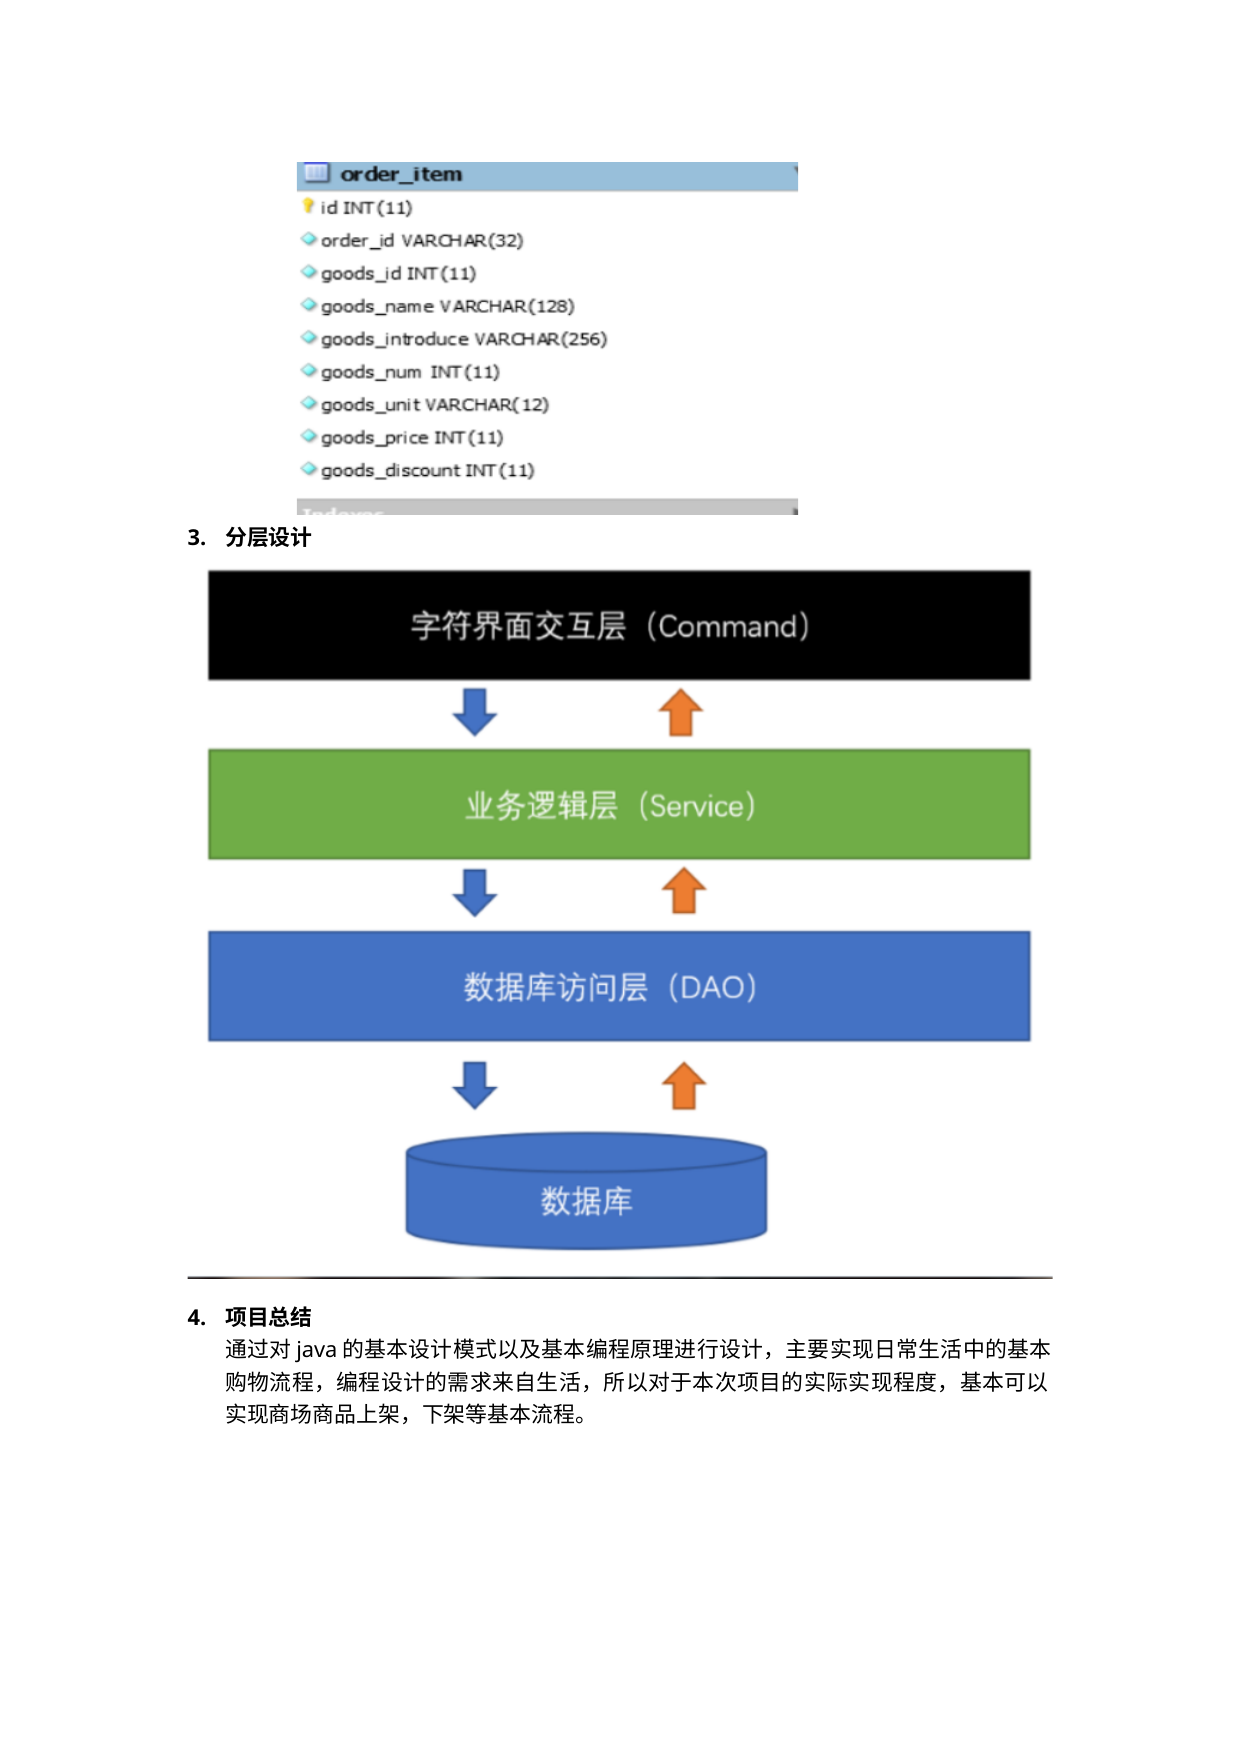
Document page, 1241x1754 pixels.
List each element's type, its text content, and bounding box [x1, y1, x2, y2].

list 分层设计 [187, 519, 1053, 552]
list 项目总结 [187, 1299, 1053, 1332]
list 通过对java的基本设计模式以及基本编程原理进行设计，主要实现日常生活中的基本购物流程，编程设计的需求来自生活，所以对于本次项目的实际实现程度，基本可以实现商场商品上架，下架等基本流程。 [225, 1332, 1053, 1429]
picture [187, 552, 1053, 1279]
picture [296, 162, 799, 515]
